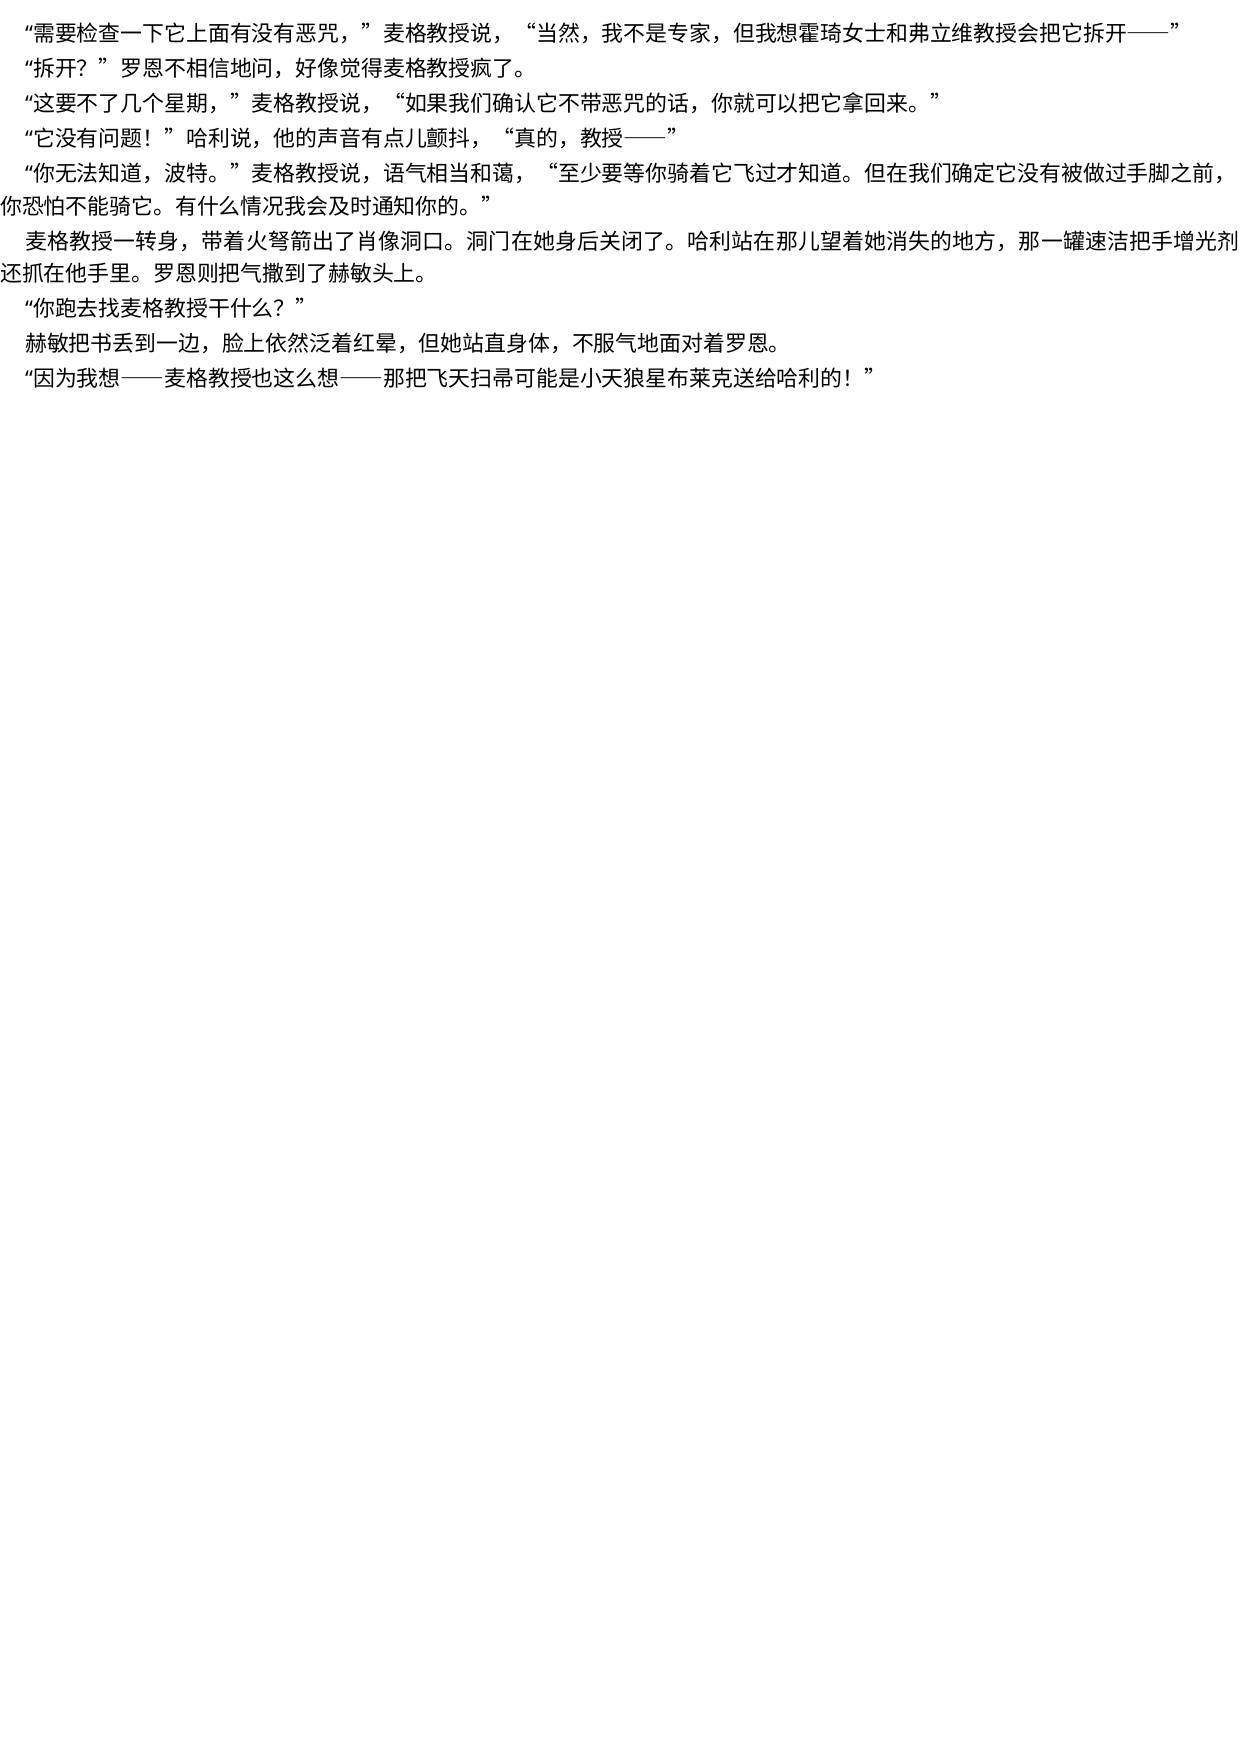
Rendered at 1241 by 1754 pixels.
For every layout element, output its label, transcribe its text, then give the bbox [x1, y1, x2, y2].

text “你无法知道，波特。”麦格教授说，语气相当和蔼，“至少要等你骑着它飞过才知道。但在我们确定它没有被做过手脚之前，你恐怕不能骑它。有什么情况我会及时通知你的。” [0, 156, 1240, 221]
text 麦格教授一转身，带着火弩箭出了肖像洞口。洞门在她身后关闭了。哈利站在那儿望着她消失的地方，那一罐速洁把手增光剂还抓在他手里。罗恩则把气撒到了赫敏头上。 [0, 223, 1240, 288]
text “它没有问题！”哈利说，他的声音有点儿颤抖，“真的，教授——” [0, 121, 1240, 153]
text “因为我想——麦格教授也这么想——那把飞天扫帚可能是小天狼星布莱克送给哈利的！” [0, 361, 1240, 393]
text “这要不了几个星期，”麦格教授说，“如果我们确认它不带恶咒的话，你就可以把它拿回来。” [0, 86, 1240, 118]
text “需要检查一下它上面有没有恶咒，”麦格教授说，“当然，我不是专家，但我想霍琦女士和弗立维教授会把它拆开——” [0, 16, 1240, 48]
text “你跑去找麦格教授干什么？” [0, 291, 1240, 323]
text 赫敏把书丢到一边，脸上依然泛着红晕，但她站直身体，不服气地面对着罗恩。 [0, 326, 1240, 358]
text “拆开？”罗恩不相信地问，好像觉得麦格教授疯了。 [0, 51, 1240, 83]
